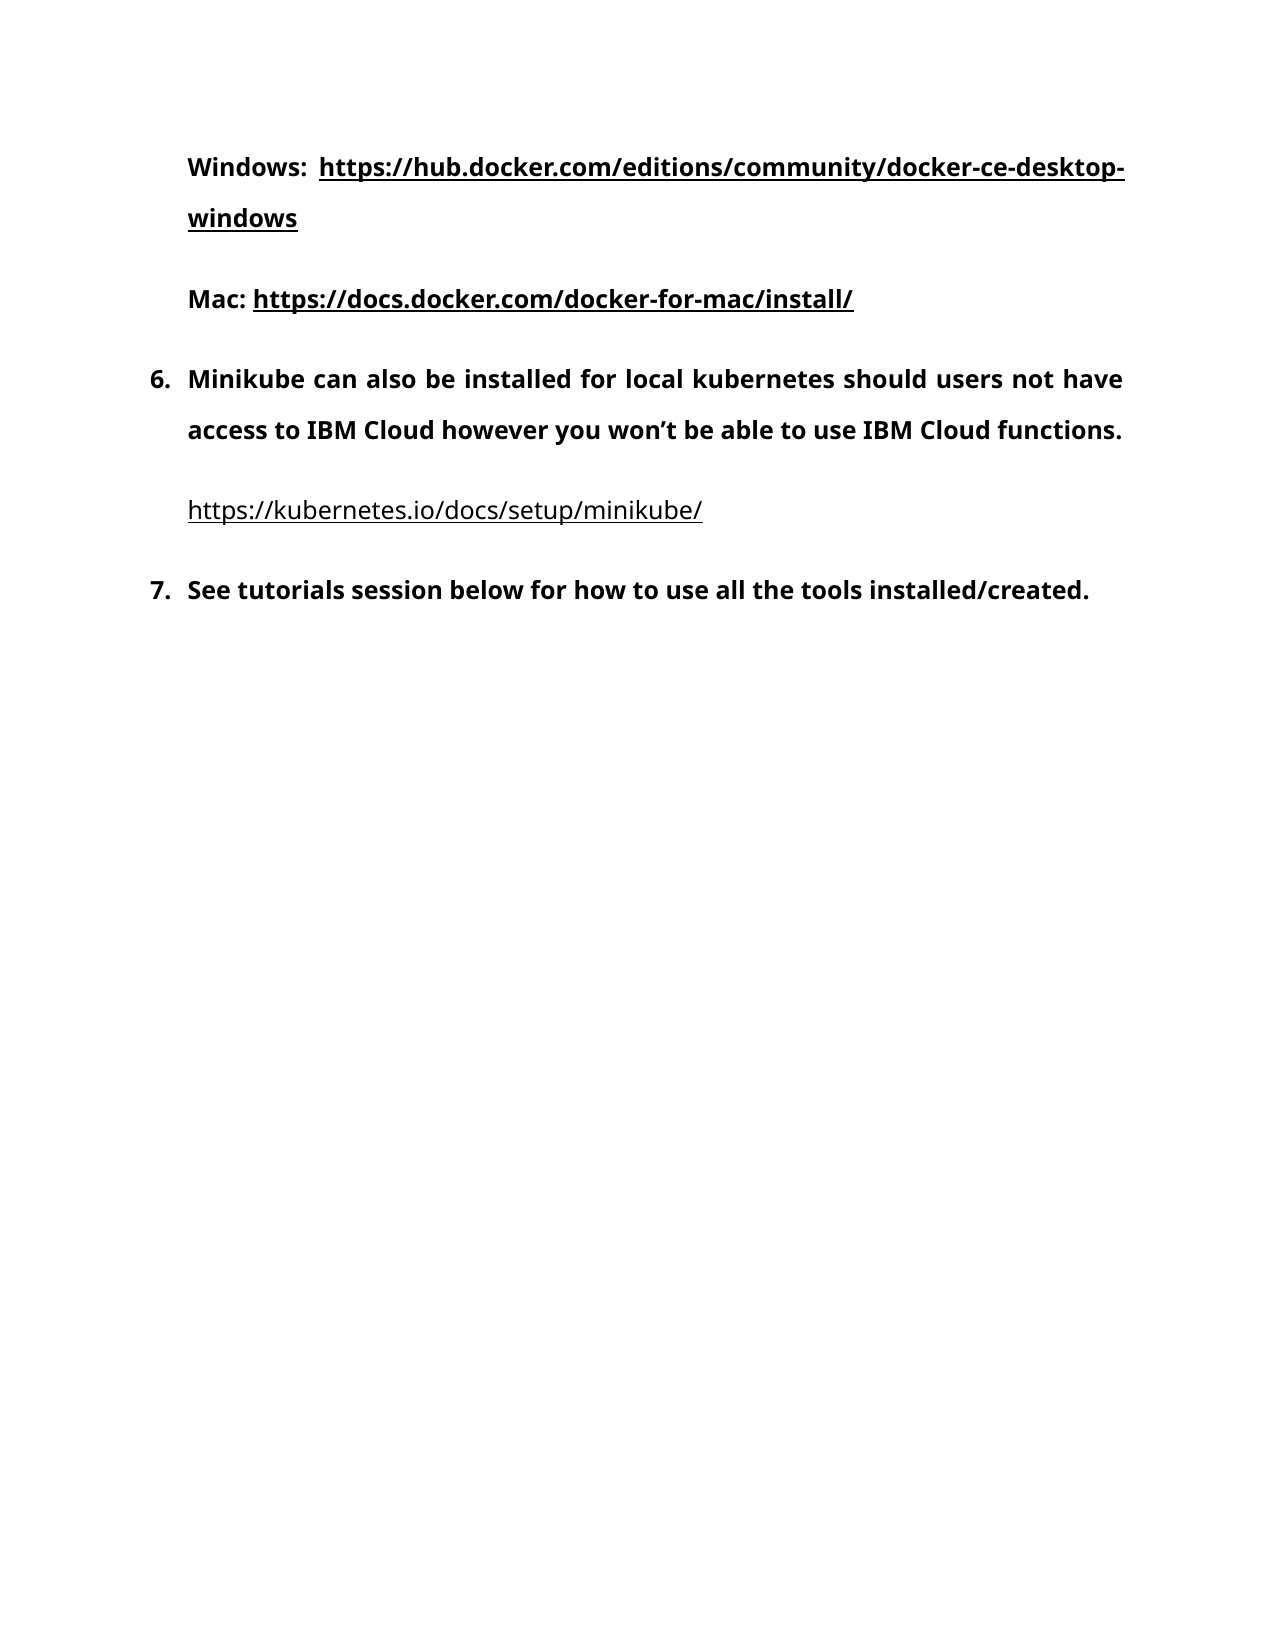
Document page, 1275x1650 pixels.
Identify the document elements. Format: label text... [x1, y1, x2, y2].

subtitle Windows: https://hub.docker.com/editions/community/docker-ce-desktop-windows [187, 150, 1125, 235]
subtitle Mac: https://docs.docker.com/docker-for-mac/install/ [187, 281, 1125, 315]
subtitle Minikube can also be installed for local kubernetes should users not have access to IBM Cloud however you won’t be able to use IBM Cloud functions. [150, 361, 1125, 447]
list https://kubernetes.io/docs/setup/minikube/ [187, 493, 1125, 527]
subtitle See tutorials session below for how to use all the tools installed/created. [150, 573, 1125, 607]
